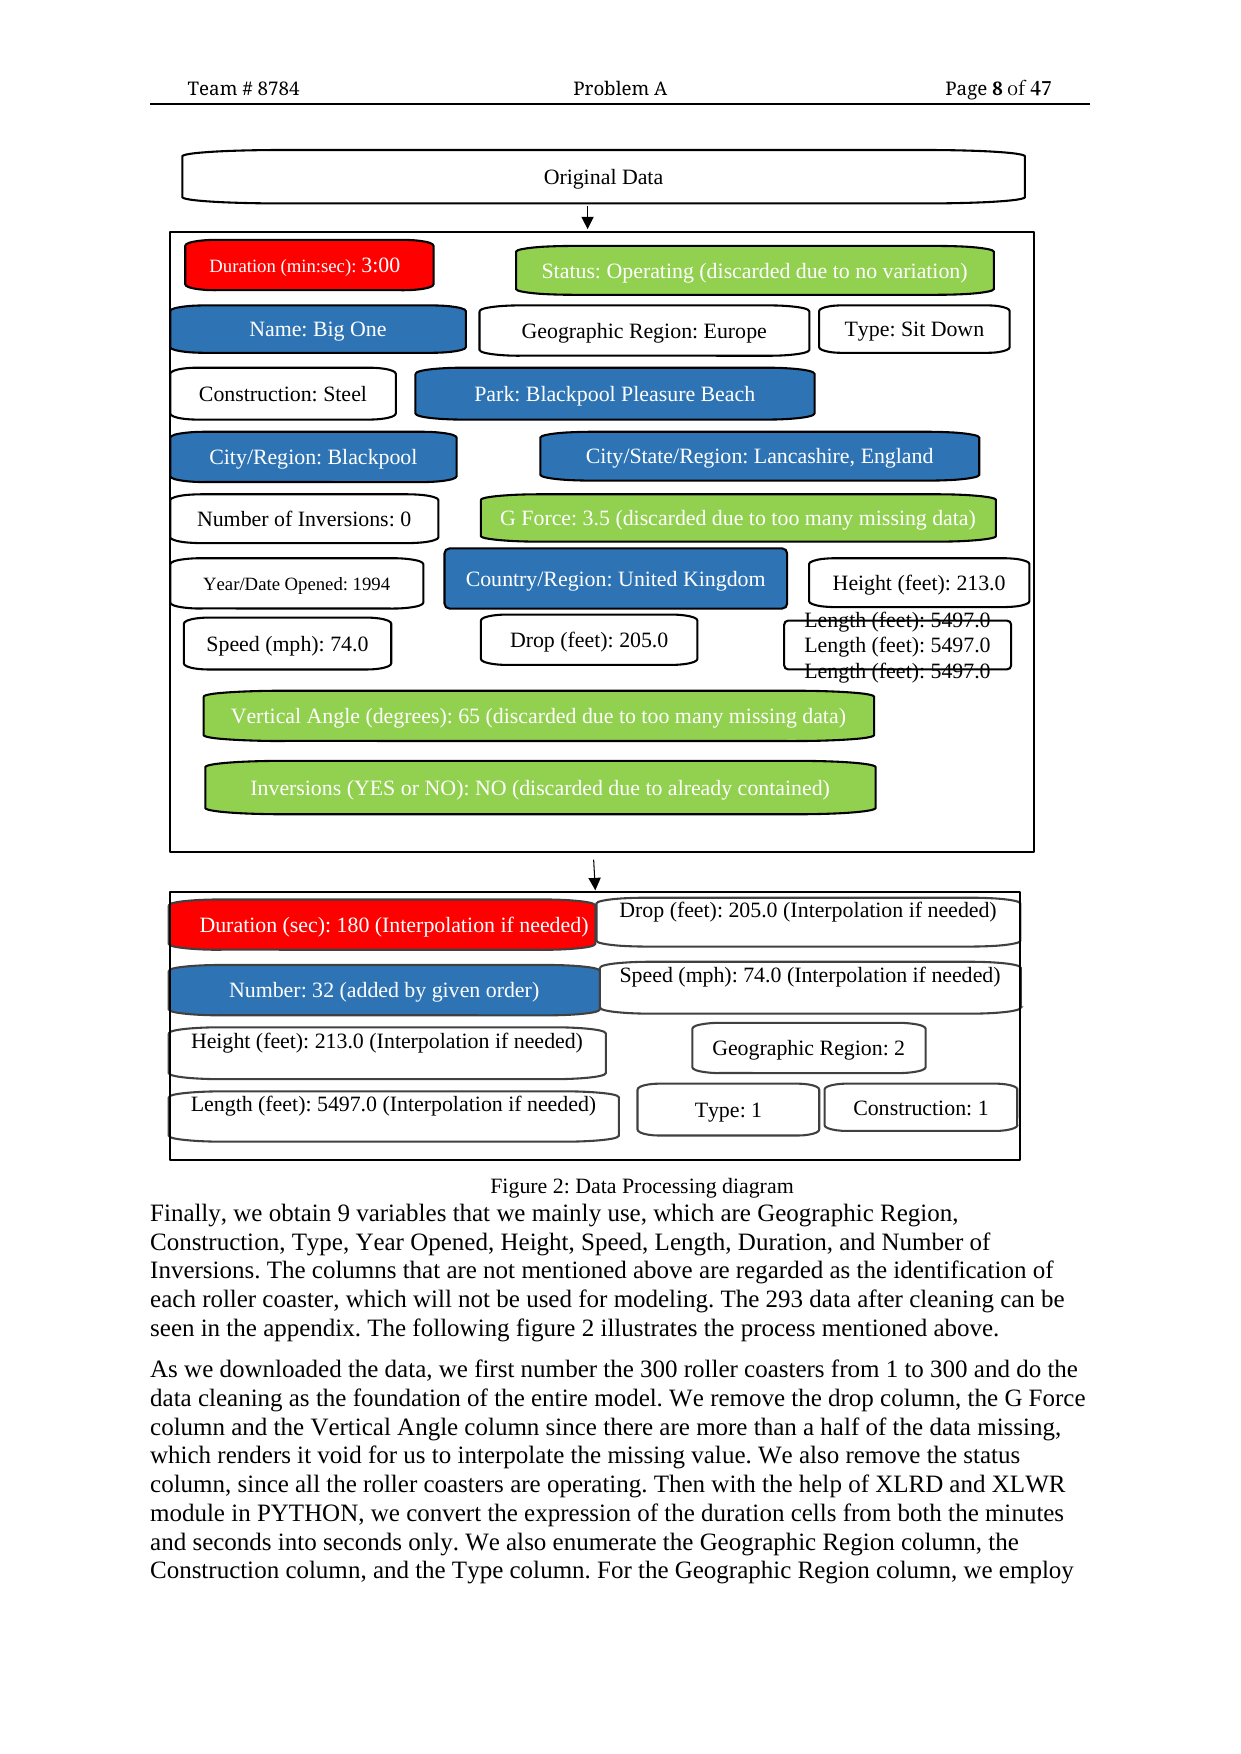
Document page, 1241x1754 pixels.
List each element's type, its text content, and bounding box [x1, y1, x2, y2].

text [150, 1354, 1090, 1584]
text Finally, we obtain 9 variables that we mainly use, which are Geographic Region, Construction, Type, Year Opened, Height, Speed, Length, Duration, and Number of Inversions. The columns that are not mentioned above are regarded as the identification of each roller coaster, which will not be used for modeling. The 293 data after cleaning can be seen in the appendix. The following figure 2 illustrates the process mentioned above. [150, 1198, 1090, 1342]
text Figure 2: Data Processing diagram [150, 1173, 1090, 1198]
